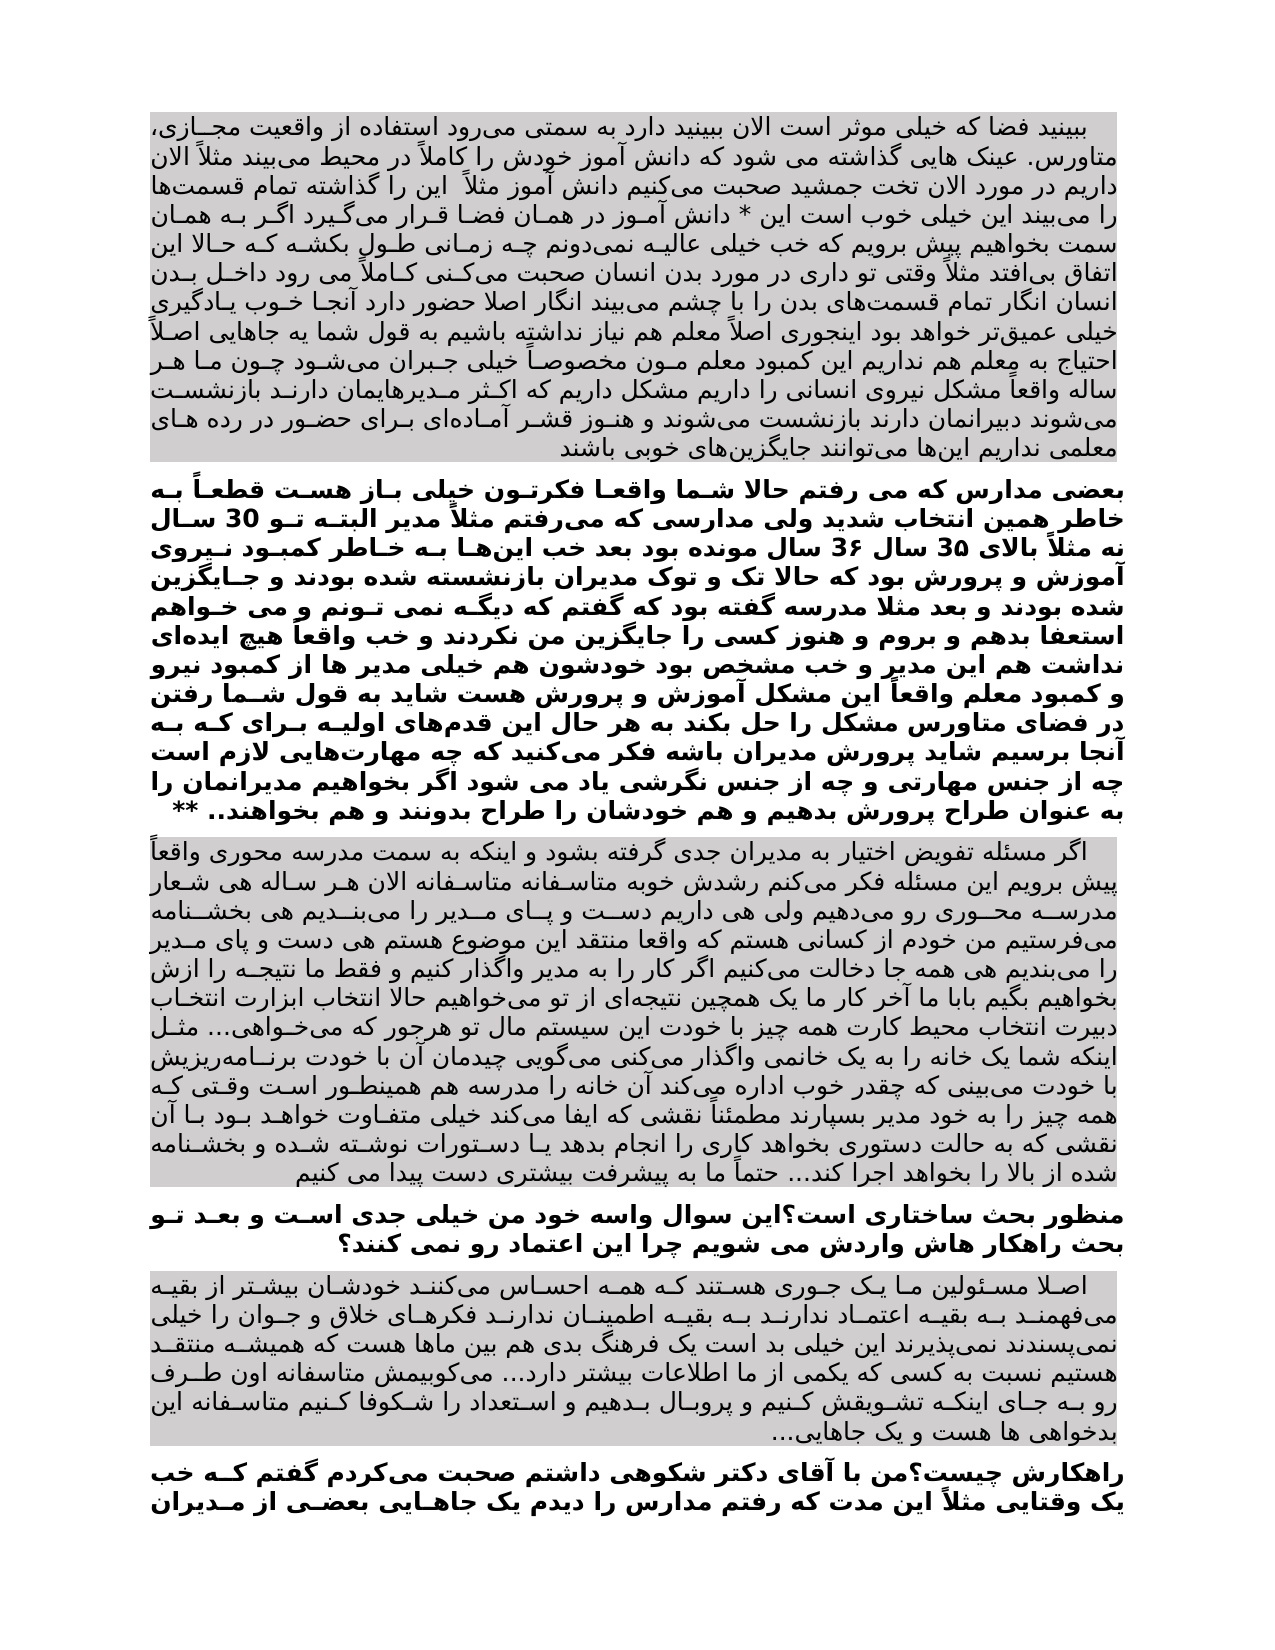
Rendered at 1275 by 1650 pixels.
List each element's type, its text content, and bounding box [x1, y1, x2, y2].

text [150, 1458, 1125, 1517]
text ببینید فضا که خیلی موثر است الان ببینید دارد به سمتی می‌رود استفاده از واقعیت مجازی، متاورس. عینک هایی گذاشته می شود که دانش آموز خودش را کاملاً در محیط می‌بیند مثلاً الان داریم در مورد الان تخت جمشید صحبت می‌کنیم دانش آموز مثلاً این را گذاشته تمام قسمت‌ها را می‌بیند این خیلی خوب است این * دانش آموز در همان فضا قرار می‌گیرد اگر به همان سمت بخواهیم پیش برویم که خب خیلی عالیه نمی‌دونم چه زمانی طول بکشه که حالا این اتفاق بی‌افتد مثلاً وقتی تو داری در مورد بدن انسان صحبت می‌کنی کاملاً می رود داخل بدن انسان انگار تمام قسمت‌های بدن را با چشم می‌بیند انگار اصلا حضور دارد آنجا خوب یادگیری خیلی عمیق‌تر خواهد بود اینجوری اصلاً معلم هم نیاز نداشته باشیم به قول شما یه جاهایی اصلاً احتیاج به معلم هم نداریم این کمبود معلم مون مخصوصاً خیلی جبران می‌شود چون ما هر ساله واقعاً مشکل نیروی انسانی را داریم مشکل داریم که اکثر مدیرهایمان دارند بازنشست می‌شوند دبیرانمان دارند بازنشست می‌شوند و هنوز قشر آماده‌ای برای حضور در رده های معلمی نداریم این‌ها می‌توانند جایگزین‌های خوبی باشند [150, 112, 1117, 462]
text منظور بحث ساختاری است؟این سوال واسه خود من خیلی جدی است و بعد تو بحث راهکار هاش واردش می شویم چرا این اعتماد رو نمی کنند؟ [150, 1200, 1125, 1258]
text اگر مسئله تفویض اختیار به مدیران جدی گرفته بشود و اینکه به سمت مدرسه محوری واقعاً پیش برویم این مسئله فکر می‌کنم رشدش خوبه متاسفانه متاسفانه الان هر ساله هی شعار مدرسه محوری رو می‌دهیم ولی هی داریم دست و پای مدیر را می‌بندیم هی بخشنامه می‌فرستیم من خودم از کسانی هستم که واقعا منتقد این موضوع هستم هی دست و پای مدیر را می‌بندیم هی همه جا دخالت می‌کنیم اگر کار را به مدیر واگذار کنیم و فقط ما نتیجه را ازش بخواهیم بگیم بابا ما آخر کار ما یک همچین نتیجه‌ای از تو می‌خواهیم حالا انتخاب ابزارت انتخاب دبیرت انتخاب محیط کارت همه چیز با خودت این سیستم مال تو هرجور که می‌خواهی... مثل اینکه شما یک خانه را به یک خانمی واگذار می‌کنی می‌گویی چیدمان آن با خودت برنامه‌ریزیش با خودت می‌بینی که چقدر خوب اداره می‌کند آن خانه را مدرسه هم همینطور است وقتی که همه چیز را به خود مدیر بسپارند مطمئناً نقشی که ایفا می‌کند خیلی متفاوت خواهد بود با آن نقشی که به حالت دستوری بخواهد کاری را انجام بدهد یا دستورات نوشته شده و بخشنامه شده از بالا را بخواهد اجرا کند... حتماً ما به پیشرفت بیشتری دست پیدا می کنیم [150, 837, 1117, 1187]
text بعضی مدارس که می رفتم حالا شما واقعا فکرتون خیلی باز هست قطعاً به خاطر همین انتخاب شدید ولی مدارسی که می‌رفتم مثلاً مدیر البته تو 30 سال نه مثلاً بالای 3۵ سال 3۶ سال مونده بود بعد خب این‌ها به خاطر کمبود نیروی آموزش و پرورش بود که حالا تک و توک مدیران بازنشسته شده بودند و جایگزین شده بودند و بعد مثلا مدرسه گفته بود که گفتم که دیگه نمی تونم و می خواهم استعفا بدهم و بروم و هنوز کسی را جایگزین من نکردند و خب واقعاً هیچ ایده‌ای نداشت هم این مدیر و خب مشخص بود خودشون هم خیلی مدیر ها از کمبود نیرو و کمبود معلم واقعاً این مشکل آموزش و پرورش هست شاید به قول شما رفتن در فضای متاورس مشکل را حل بکند به هر حال این قدم‌های اولیه برای که به آنجا برسیم شاید پرورش مدیران باشه فکر می‌کنید که چه مهارت‌هایی لازم است چه از جنس مهارتی و چه از جنس نگرشی یاد می شود اگر بخواهیم مدیرانمان را به عنوان طراح پرورش بدهیم و هم خودشان را طراح بدونند و هم بخواهند.. ** [150, 475, 1125, 825]
text اصلا مسئولین ما یک جوری هستند که همه احساس می‌کنند خودشان بیشتر از بقیه می‌فهمند به بقیه اعتماد ندارند به بقیه اطمینان ندارند فکرهای خلاق و جوان را خیلی نمی‌پسندند نمی‌پذیرند این خیلی بد است یک فرهنگ بدی هم بین ماها هست که همیشه منتقد هستیم نسبت به کسی که یکمی از ما اطلاعات بیشتر دارد... می‌کوبیمش متاسفانه اون طرف رو به جای اینکه تشویقش کنیم و پروبال بدهیم و استعداد را شکوفا کنیم متاسفانه این بدخواهی ها هست و یک جاهایی... [150, 1271, 1117, 1446]
